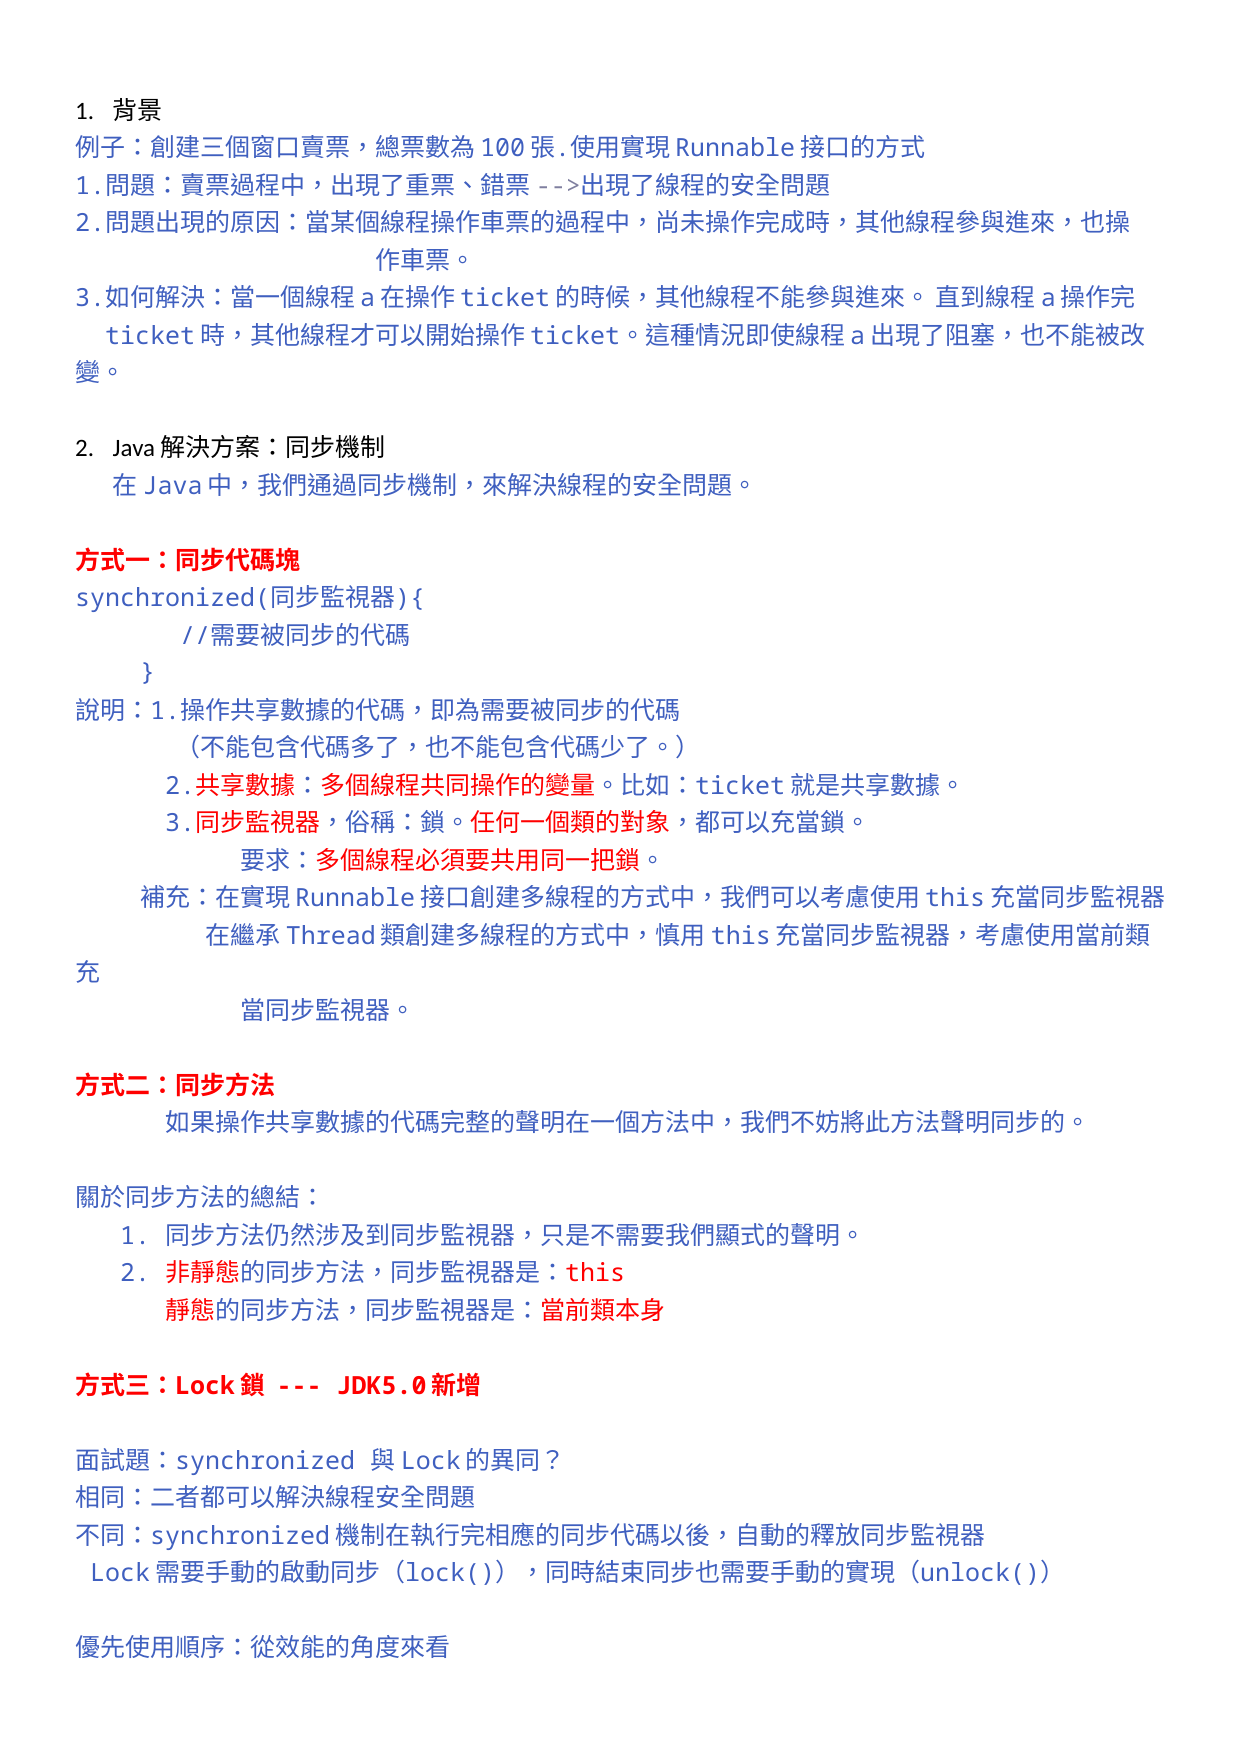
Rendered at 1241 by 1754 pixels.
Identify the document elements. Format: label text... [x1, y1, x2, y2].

text 在繼承Thread類創建多線程的方式中，慎用this充當同步監視器，考慮使用當前類充 [75, 914, 1165, 989]
text 3.如何解決：當一個線程a在操作ticket的時候，其他線程不能參與進來。 直到線程a操作完 ticket時，其他線程才可以開始操作ticket。這種情況即使線程a出現了阻塞，也不能被改變。 [75, 277, 1165, 389]
text 1.問題：賣票過程中，出現了重票、錯票 -->出現了線程的安全問題 [75, 164, 1165, 202]
text （不能包含代碼多了，也不能包含代碼少了。） [125, 727, 1165, 764]
text 要求：多個線程必須要共用同一把鎖。 [75, 839, 1165, 877]
list Java解決方案：同步機制 在Java中，我們通過同步機制，來解決線程的安全問題。 [75, 427, 1165, 502]
text 方式一：同步代碼塊 [75, 539, 1165, 577]
text Lock需要手動的啟動同步（lock()），同時結束同步也需要手動的實現（unlock()） [75, 1552, 1165, 1589]
text 如果操作共享數據的代碼完整的聲明在一個方法中，我們不妨將此方法聲明同步的。 [75, 1102, 1165, 1139]
text 方式三：Lock鎖 --- JDK5.0新增 [75, 1364, 1165, 1402]
text 補充：在實現Runnable接口創建多線程的方式中，我們可以考慮使用this充當同步監視器 [75, 877, 1165, 914]
text 1. 同步方法仍然涉及到同步監視器，只是不需要我們顯式的聲明。 [75, 1214, 1165, 1252]
text 作車票。 [75, 239, 1165, 277]
text 2.共享數據：多個線程共同操作的變量。比如：ticket就是共享數據。 [75, 764, 1165, 802]
text 方式二：同步方法 [75, 1064, 1165, 1102]
text 不同：synchronized機制在執行完相應的同步代碼以後，自動的釋放同步監視器 [75, 1514, 1165, 1552]
text 3.同步監視器，俗稱：鎖。任何一個類的對象，都可以充當鎖。 [75, 802, 1165, 839]
text 2.問題出現的原因：當某個線程操作車票的過程中，尚未操作完成時，其他線程參與進來，也操 [75, 202, 1165, 239]
text 說明：1.操作共享數據的代碼，即為需要被同步的代碼 [75, 689, 1165, 727]
text 面試題：synchronized 與 Lock的異同？ [75, 1439, 1165, 1477]
text 例子：創建三個窗口賣票，總票數為100張.使用實現Runnable接口的方式 [75, 127, 1165, 164]
text //需要被同步的代碼 [75, 614, 1165, 652]
list 背景 [75, 89, 1165, 127]
text 優先使用順序：從效能的角度來看 [75, 1627, 1165, 1664]
text 當同步監視器。 [75, 989, 1165, 1027]
text 2. 非靜態的同步方法，同步監視器是：this [75, 1252, 1165, 1289]
text synchronized(同步監視器){ [75, 577, 1165, 614]
text } [75, 652, 1165, 689]
text 相同：二者都可以解決線程安全問題 [75, 1477, 1165, 1514]
text 關於同步方法的總結： [75, 1177, 1165, 1214]
text 靜態的同步方法，同步監視器是：當前類本身 [75, 1289, 1165, 1327]
